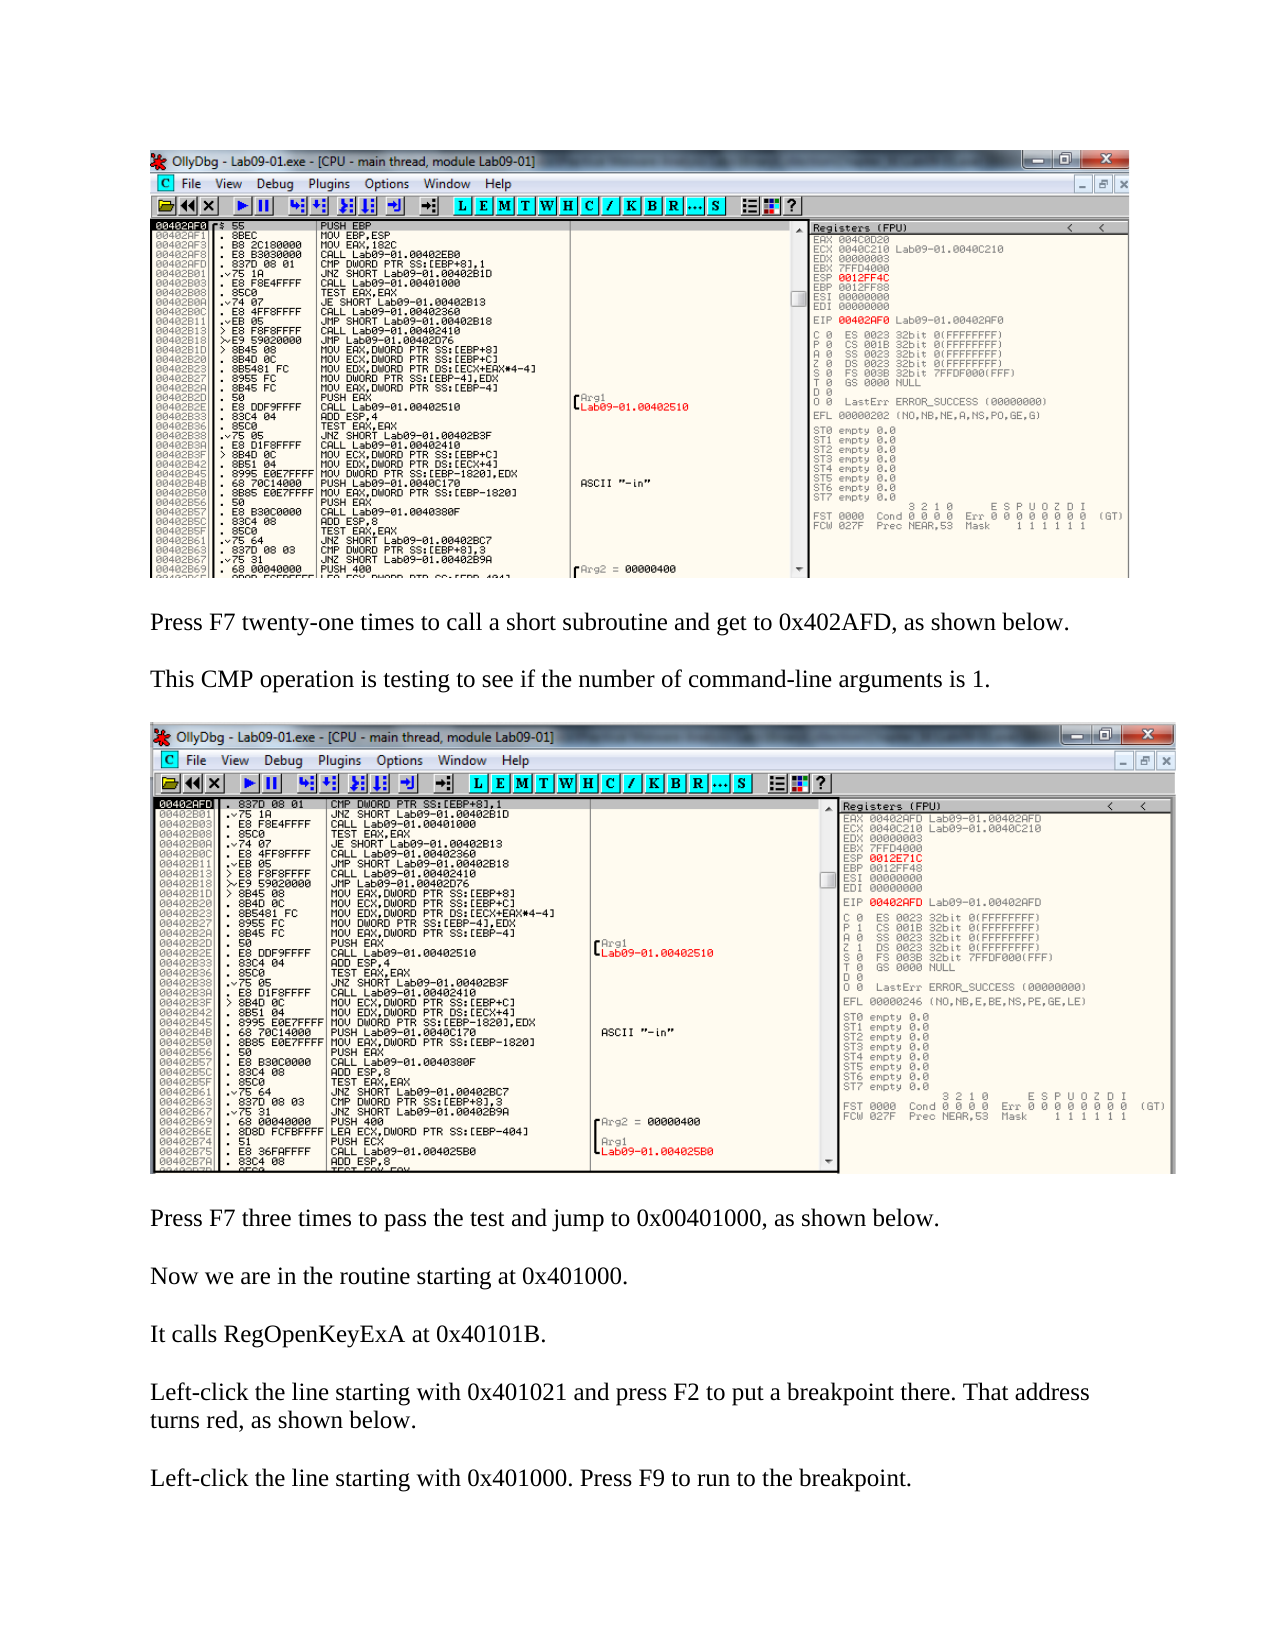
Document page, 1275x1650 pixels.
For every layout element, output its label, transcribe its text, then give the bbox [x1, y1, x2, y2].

text Now we are in the routine starting at 0x401000. [150, 1261, 1125, 1289]
text Press F7 twenty-one times to call a short subroutine and get to 0x402AFD, as shown below. [150, 607, 1125, 635]
picture [150, 150, 1130, 578]
text Left-click the line starting with 0x401000. Press F9 to run to the breakpoint. [150, 1463, 1125, 1492]
text It calls RegOpenKeyExA at 0x40101B. [150, 1319, 1125, 1347]
text Left-click the line starting with 0x401021 and press F2 to put a breakpoint there. That address turns red, as shown below. [150, 1377, 1125, 1434]
text Press F7 three times to pass the test and jump to 0x00401000, as shown below. [150, 1203, 1125, 1232]
picture [150, 722, 1176, 1174]
text This CMP operation is testing to see if the number of command-line arguments is 1. [150, 664, 1125, 693]
